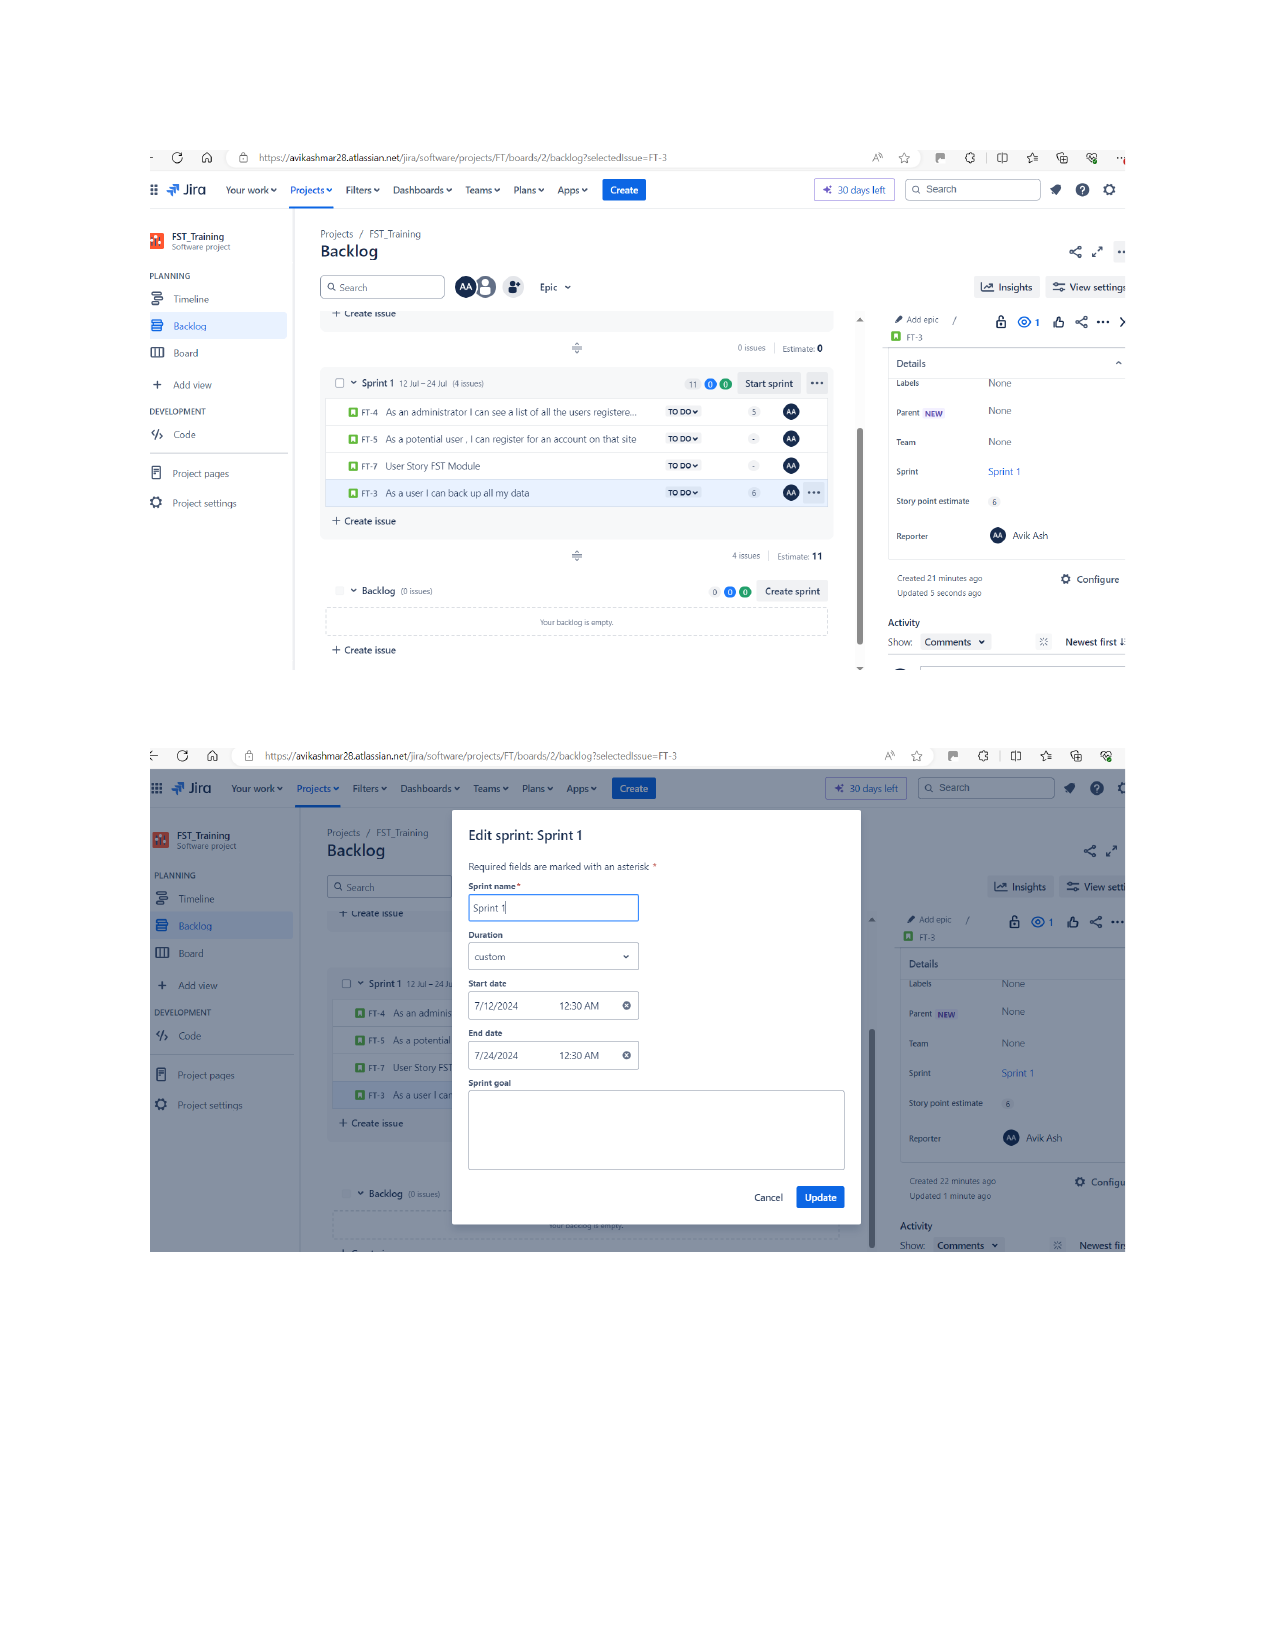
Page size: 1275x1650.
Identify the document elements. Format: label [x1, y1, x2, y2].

picture [150, 150, 1125, 670]
picture [150, 748, 1125, 1252]
